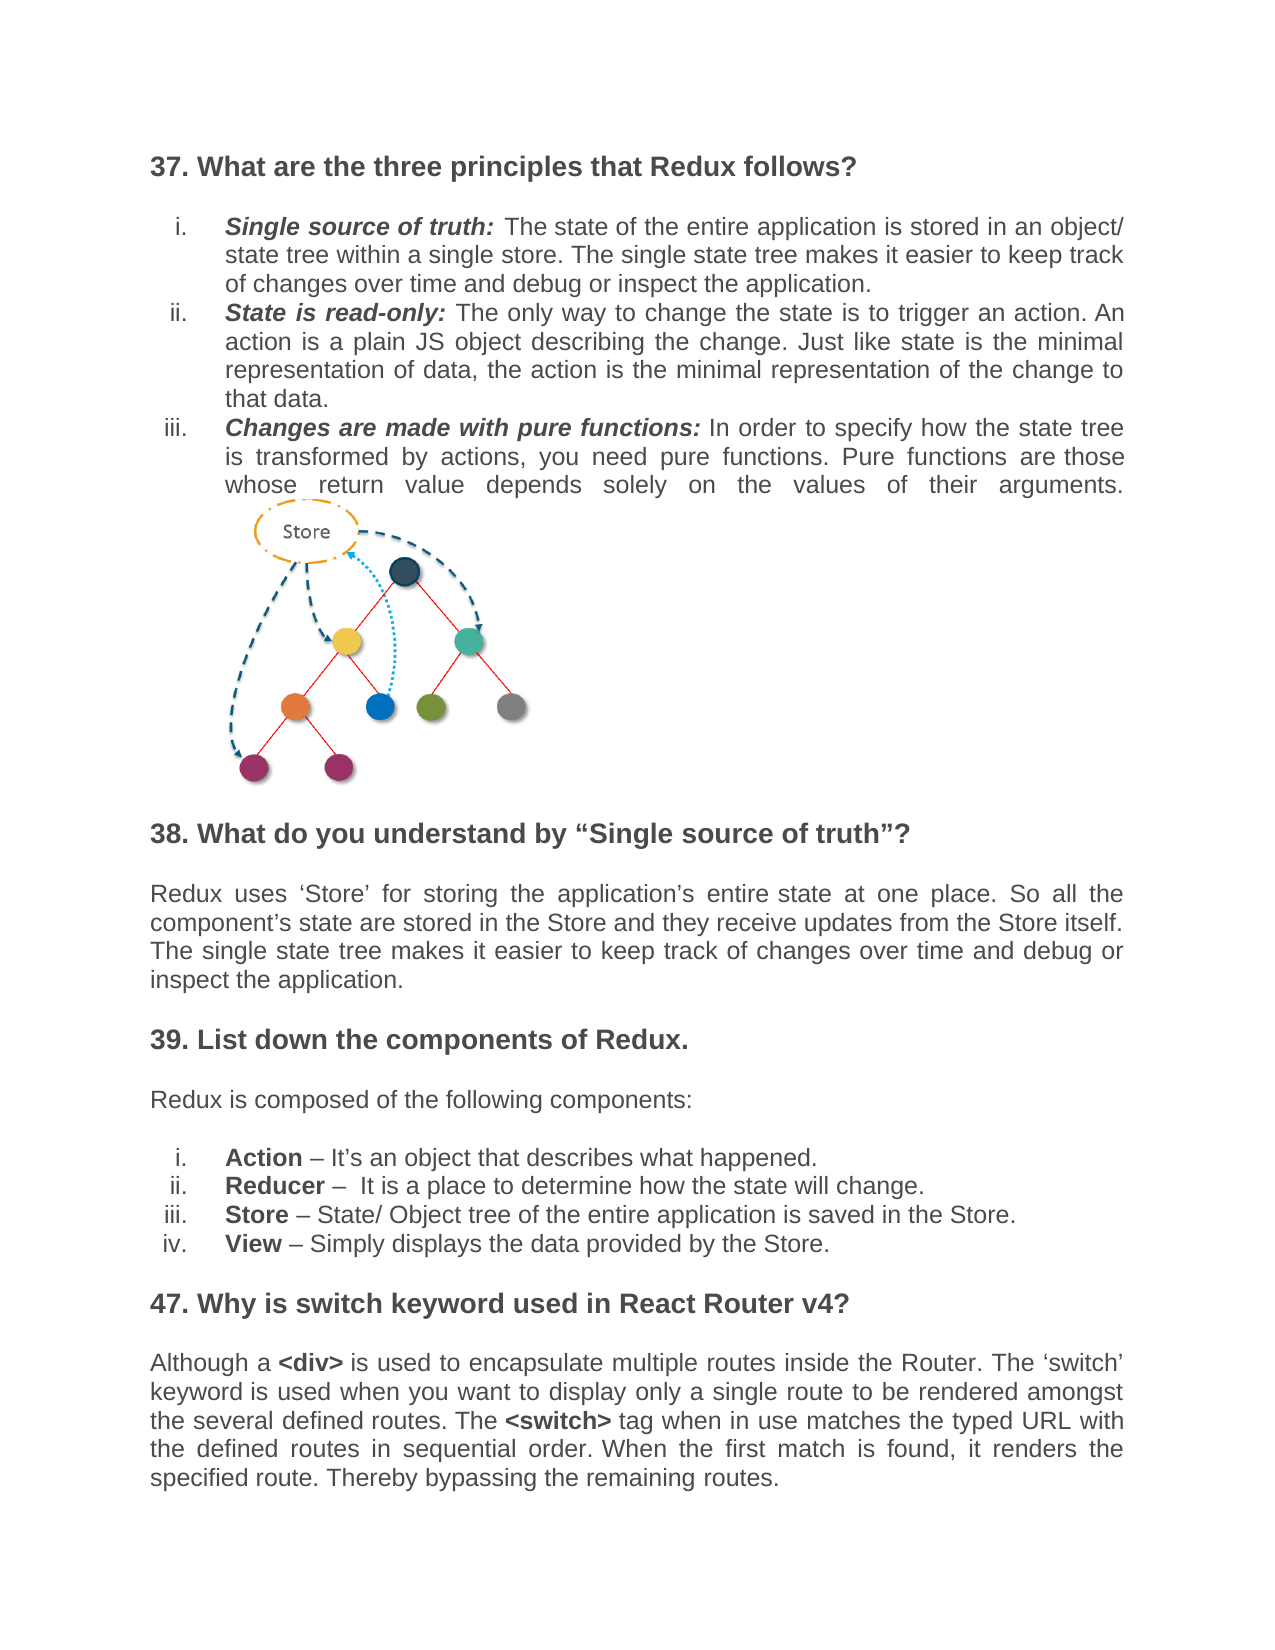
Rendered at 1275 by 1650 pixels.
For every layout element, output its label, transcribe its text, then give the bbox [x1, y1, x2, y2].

text 38. What do you understand by “Single source of truth”? [150, 817, 1125, 850]
text 37. What are the three principles that Redux follows? [150, 150, 1125, 182]
text 39. List down the components of Redux. [150, 1023, 1125, 1055]
list Action – It’s an object that describes what happened. [187, 1142, 1125, 1171]
picture [225, 499, 533, 789]
list View – Simply displays the data provided by the Store. [187, 1229, 1125, 1257]
subtitle 47. Why is switch keyword used in React Router v4? [150, 1287, 1125, 1319]
text Redux uses ‘Store’ for storing the application’s entire state at one place. So all the component’s state are stored in the Store and they receive updates from the Store itself. The single state tree makes it easier to keep track of changes over time and debug or inspect the application. [150, 879, 1125, 994]
list Single source of truth: The state of the entire application is stored in an object/ state tree within a single store. The single state tree makes it easier to keep track of changes over time and debug or inspect the application. [187, 212, 1125, 298]
text Redux is composed of the following components: [150, 1084, 1125, 1113]
list Store – State/ Object tree of the entire application is saved in the Store. [187, 1200, 1125, 1229]
text Although a <div> is used to encapsulate multiple routes inside the Router. The ‘switch’ keyword is used when you want to display only a single route to be rendered amongst the several defined routes. The <switch> tag when in use matches the typed URL with the defined routes in sequential order. When the first match is found, it renders the specified route. Thereby bypassing the remaining routes. [150, 1348, 1125, 1492]
list Reducer – It is a place to determine how the state will change. [187, 1171, 1125, 1200]
list State is read-only: The only way to change the state is to trigger an action. An action is a plain JS object describing the change. Just like state is the minimal representation of data, the action is the minimal representation of the change to that data. [187, 298, 1125, 413]
